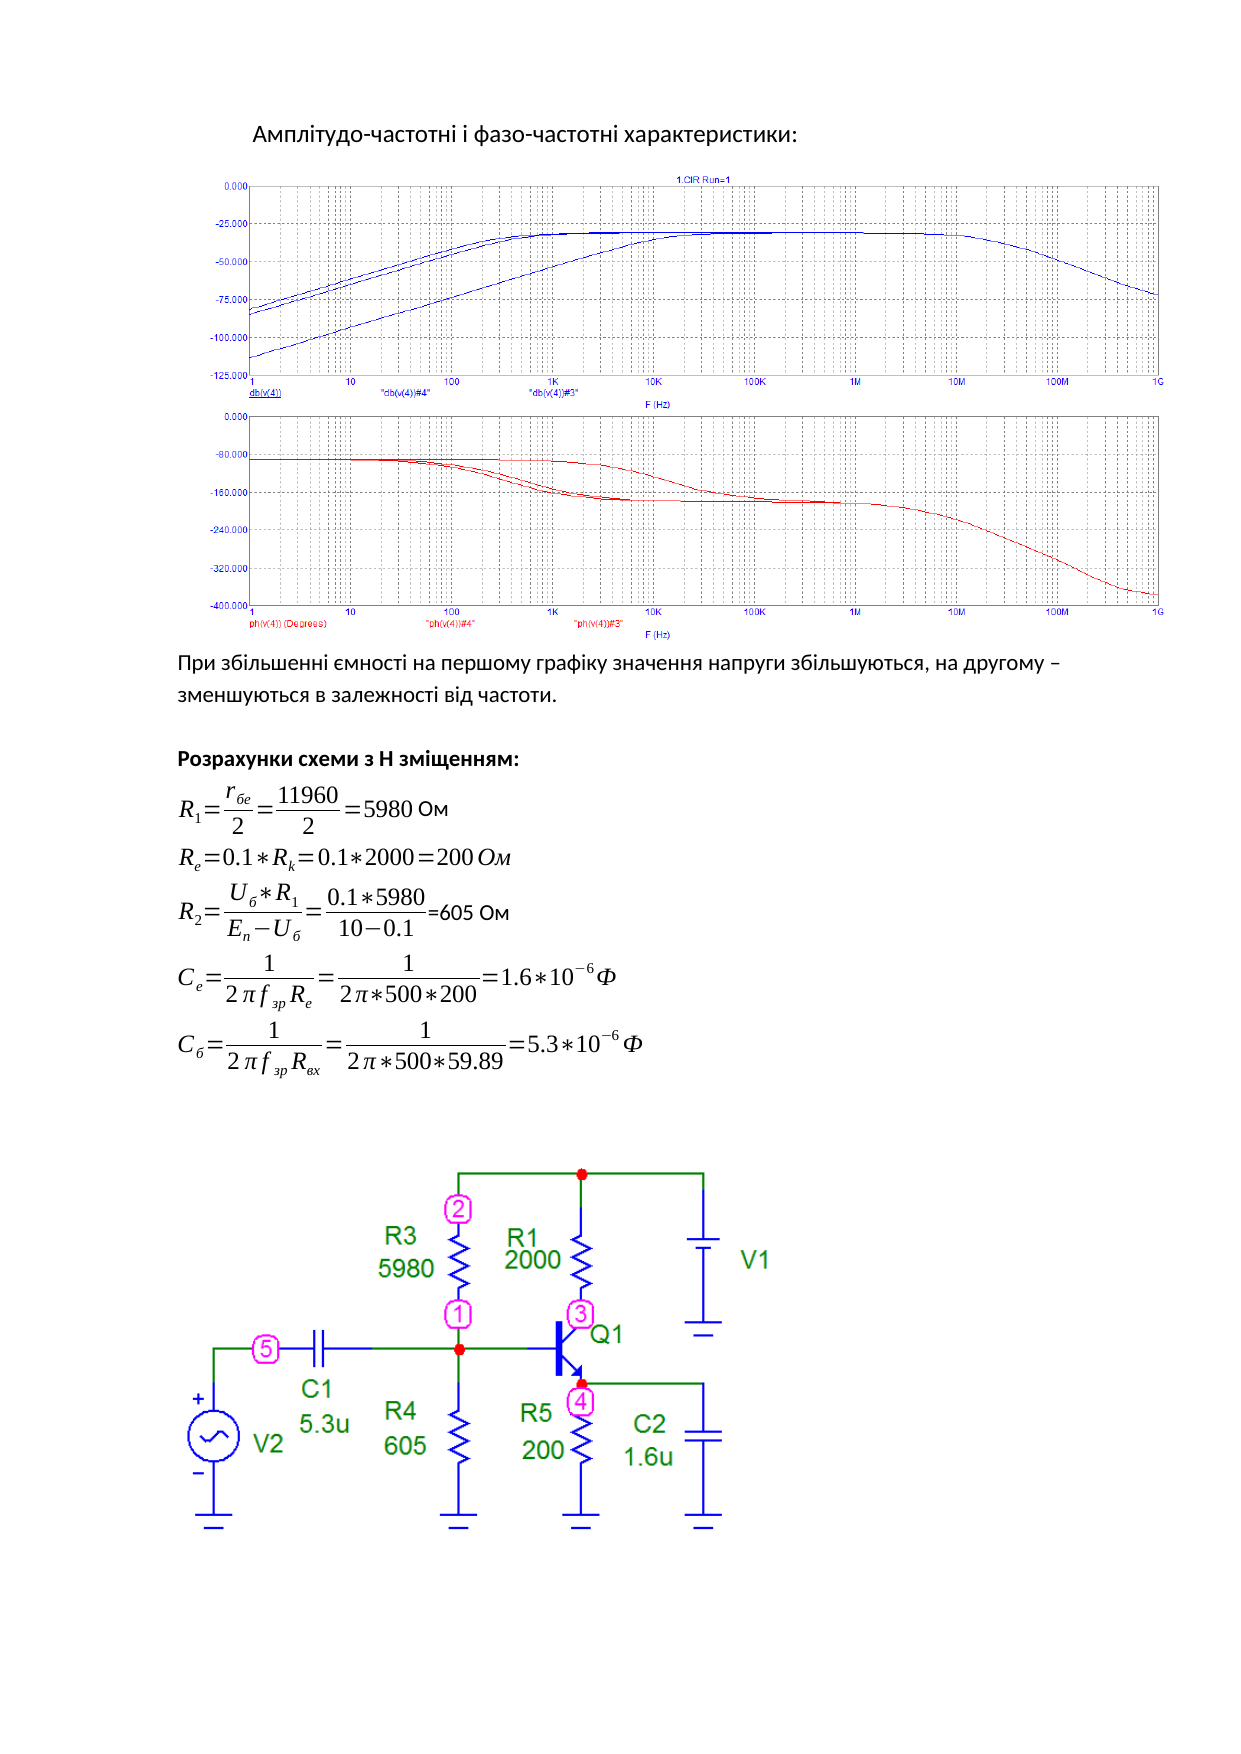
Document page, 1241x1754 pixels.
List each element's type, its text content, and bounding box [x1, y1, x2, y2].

picture [177, 1150, 782, 1557]
text Амплітудо-частотні і фазо-частотні характеристики: [252, 118, 1152, 149]
text При збільшенні ємності на першому графіку значення напруги збільшуються, на другому – зменшуються в залежності від частоти. [177, 648, 1152, 708]
text Розрахунки схеми з H зміщенням: [177, 744, 1152, 772]
text =605 Ом [177, 879, 1152, 945]
picture [206, 173, 1182, 644]
text Ом [177, 777, 1152, 839]
